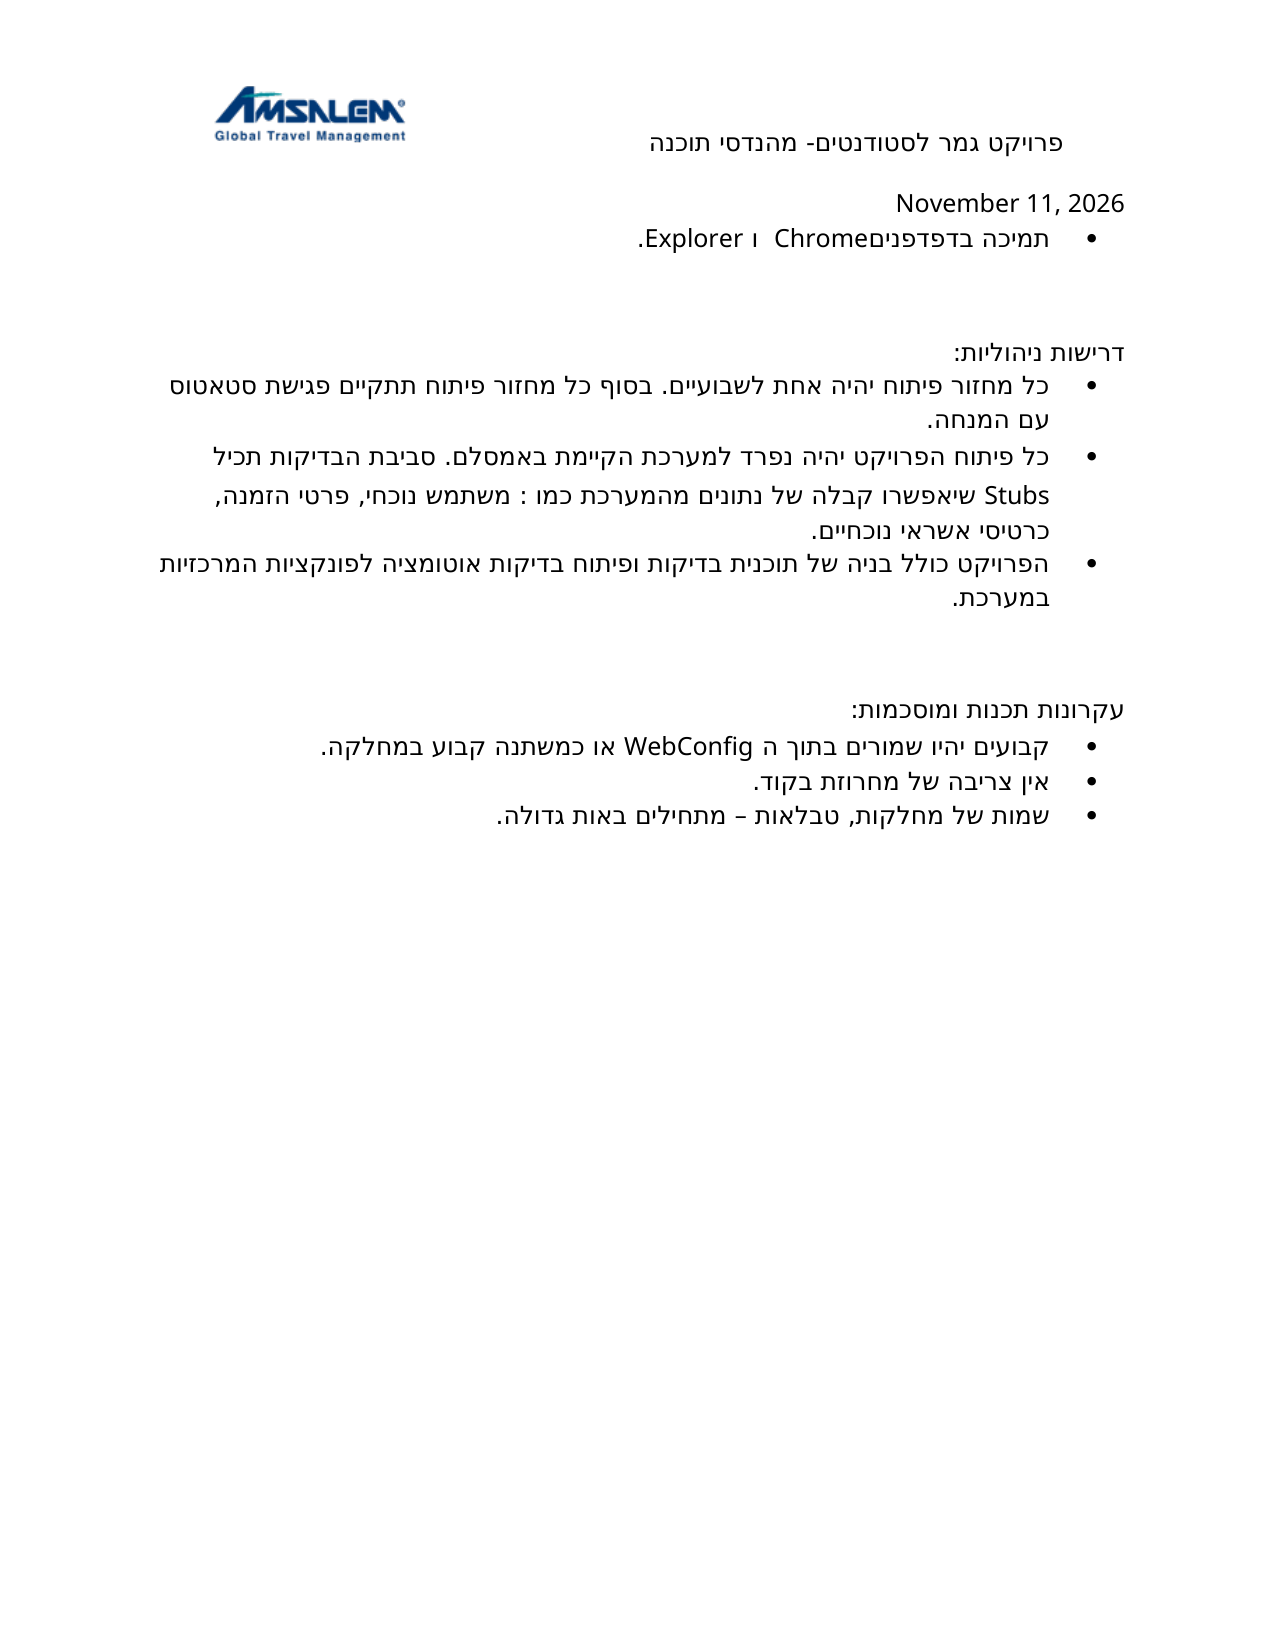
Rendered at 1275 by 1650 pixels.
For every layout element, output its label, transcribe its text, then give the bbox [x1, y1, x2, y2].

list כל פיתוח הפרויקט יהיה נפרד למערכת הקיימת באמסלם. סביבת הבדיקות תכיל Stubs שיאפשרו קבלה של נתונים מהמערכת כמו : משתמש נוכחי, פרטי הזמנה, כרטיסי אשראי נוכחיים. [150, 438, 1087, 545]
list תמיכה בדפדפניםChrome ו Explorer. [150, 220, 1087, 254]
list שמות של מחלקות, טבלאות – מתחילים באות גדולה. [150, 801, 1087, 830]
list קבועים יהיו שמורים בתוך ה WebConfig או כמשתנה קבוע במחלקה. [150, 728, 1087, 762]
text דרישות ניהוליות: [150, 338, 1125, 367]
list אין צריבה של מחרוזת בקוד. [150, 768, 1087, 797]
text עקרונות תכנות ומוסכמות: [150, 695, 1125, 724]
picture [212, 75, 408, 152]
list הפרויקט כולל בניה של תוכנית בדיקות ופיתוח בדיקות אוטומציה לפונקציות המרכזיות במערכת. [150, 549, 1087, 612]
list כל מחזור פיתוח יהיה אחת לשבועיים. בסוף כל מחזור פיתוח תתקיים פגישת סטאטוס עם המנחה. [150, 371, 1087, 434]
